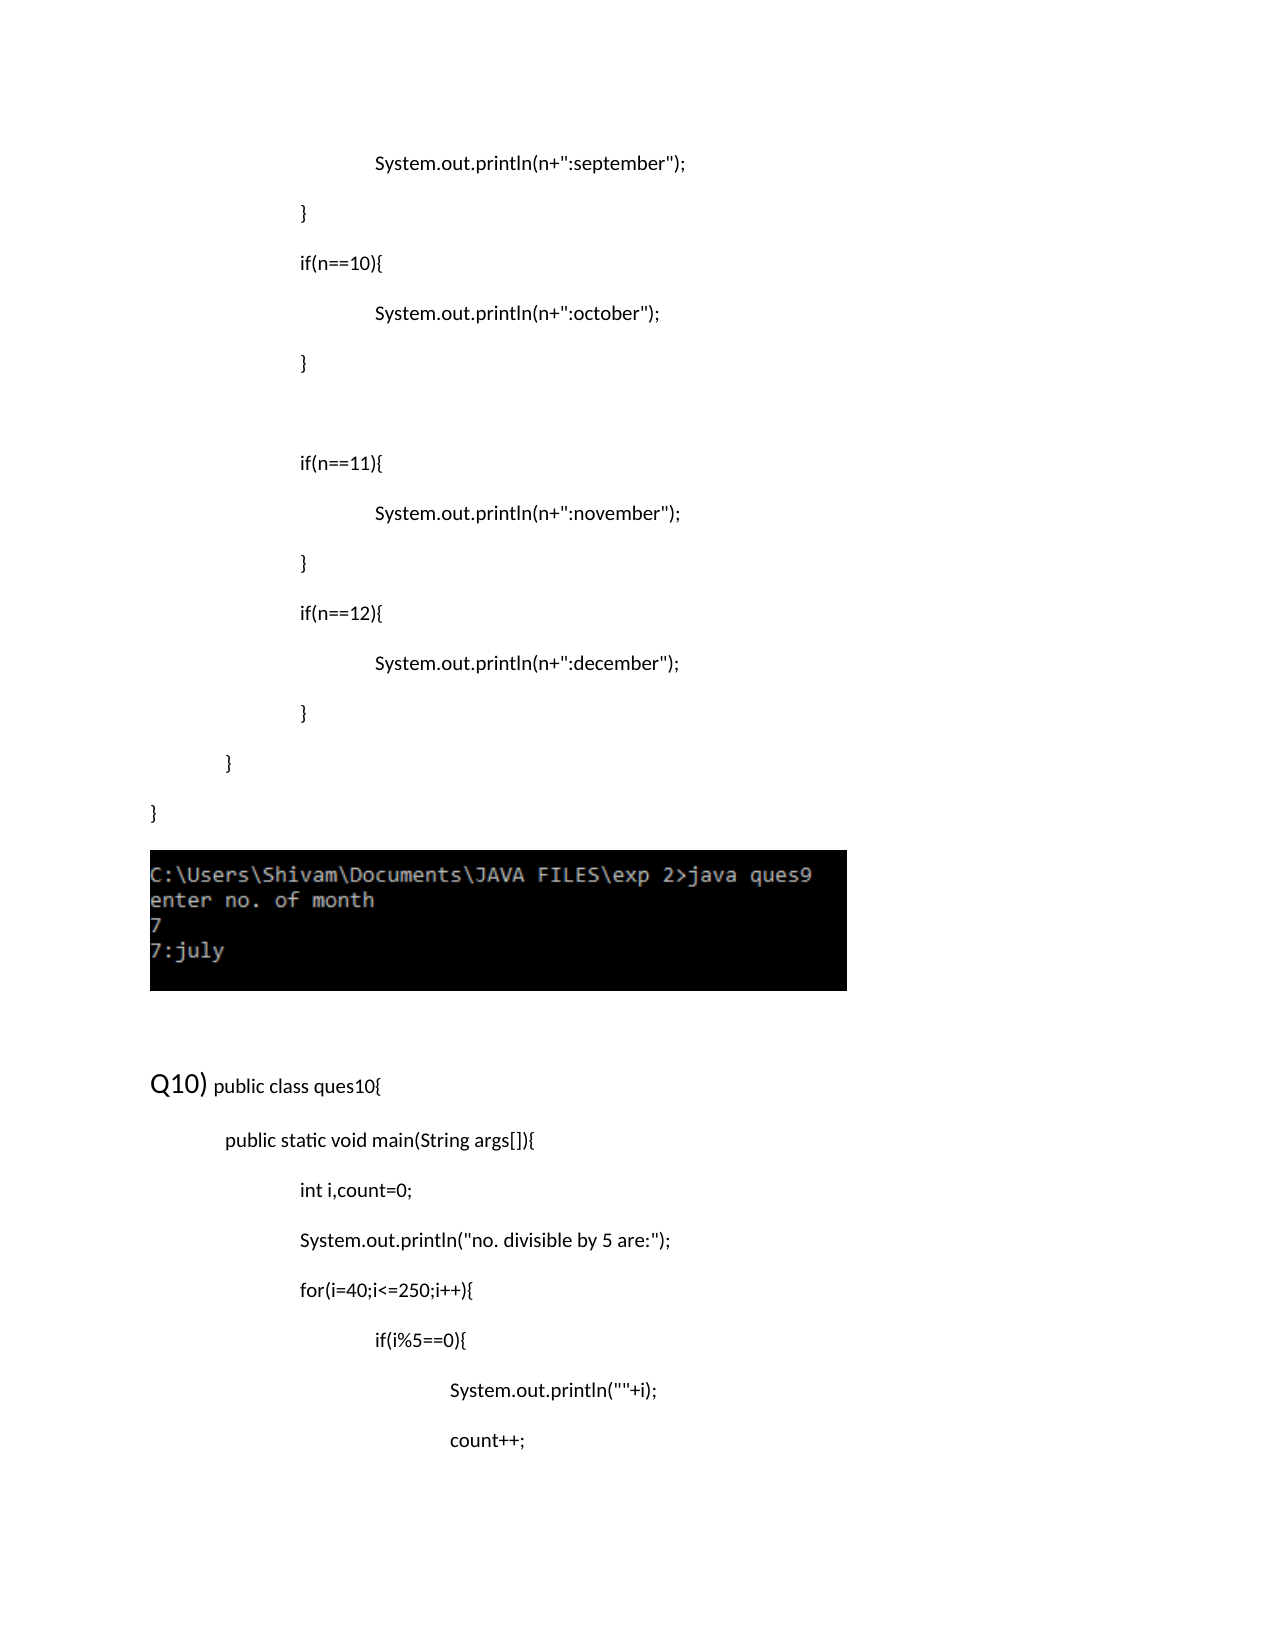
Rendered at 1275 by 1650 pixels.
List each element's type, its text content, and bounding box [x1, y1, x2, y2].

text } [150, 350, 1125, 375]
text count++; [150, 1427, 1125, 1453]
text System.out.println(n+":october"); [150, 300, 1125, 325]
text } [150, 700, 1125, 725]
text System.out.println(""+i); [150, 1377, 1125, 1403]
text } [150, 200, 1125, 225]
text if(i%5==0){ [150, 1327, 1125, 1353]
text System.out.println(n+":november"); [150, 500, 1125, 525]
text } [150, 750, 1125, 775]
text System.out.println(n+":september"); [150, 150, 1125, 175]
text Q10) public class ques10{ [150, 1066, 1125, 1101]
text public static void main(String args[]){ [150, 1127, 1125, 1153]
text int i,count=0; [150, 1177, 1125, 1203]
text } [150, 550, 1125, 575]
text if(n==10){ [150, 250, 1125, 275]
picture [150, 850, 847, 991]
text if(n==11){ [150, 450, 1125, 475]
text if(n==12){ [150, 600, 1125, 625]
text System.out.println("no. divisible by 5 are:"); [150, 1227, 1125, 1253]
text for(i=40;i<=250;i++){ [150, 1277, 1125, 1303]
text } [150, 800, 1125, 825]
text System.out.println(n+":december"); [150, 650, 1125, 675]
